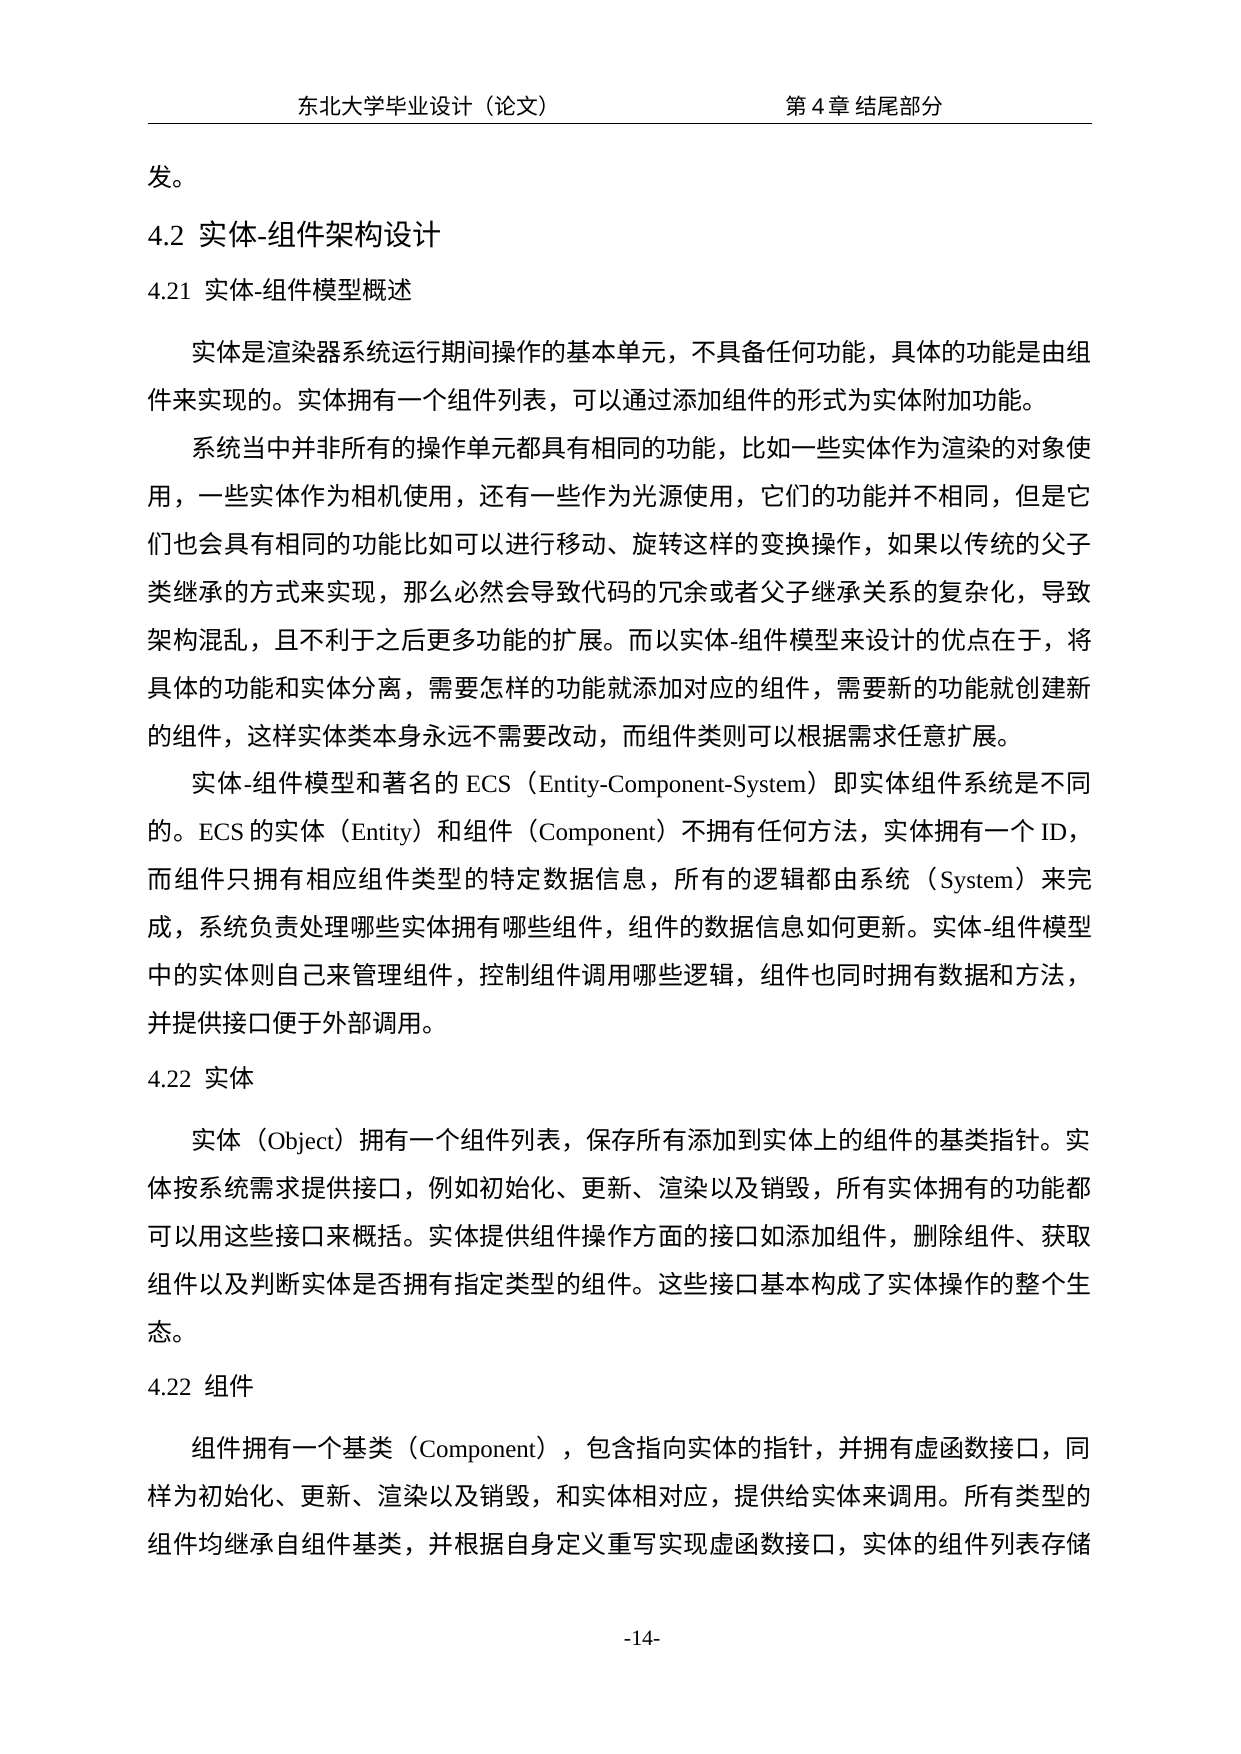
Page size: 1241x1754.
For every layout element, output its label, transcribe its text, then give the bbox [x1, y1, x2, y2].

text 系统当中并非所有的操作单元都具有相同的功能，比如一些实体作为渲染的对象使用，一些实体作为相机使用，还有一些作为光源使用，它们的功能并不相同，但是它们也会具有相同的功能比如可以进行移动、旋转这样的变换操作，如果以传统的父子类继承的方式来实现，那么必然会导致代码的冗余或者父子继承关系的复杂化，导致架构混乱，且不利于之后更多功能的扩展。而以实体-组件模型来设计的优点在于，将具体的功能和实体分离，需要怎样的功能就添加对应的组件，需要新的功能就创建新的组件，这样实体类本身永远不需要改动，而组件类则可以根据需求任意扩展。 [148, 419, 1092, 754]
text 4.22 实体 [148, 1058, 1092, 1094]
text 4.22 组件 [148, 1367, 1092, 1403]
text 实体是渲染器系统运行期间操作的基本单元，不具备任何功能，具体的功能是由组件来实现的。实体拥有一个组件列表，可以通过添加组件的形式为实体附加功能。 [148, 323, 1092, 419]
text 4.21 实体-组件模型概述 [148, 271, 1092, 307]
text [148, 148, 1092, 196]
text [148, 1419, 1092, 1563]
text 实体-组件模型和著名的ECS（Entity-Component-System）即实体组件系统是不同的。ECS的实体（Entity）和组件（Component）不拥有任何方法，实体拥有一个ID，而组件只拥有相应组件类型的特定数据信息，所有的逻辑都由系统（System）来完成，系统负责处理哪些实体拥有哪些组件，组件的数据信息如何更新。实体-组件模型中的实体则自己来管理组件，控制组件调用哪些逻辑，组件也同时拥有数据和方法，并提供接口便于外部调用。 [148, 754, 1092, 1042]
text 实体（Object）拥有一个组件列表，保存所有添加到实体上的组件的基类指针。实体按系统需求提供接口，例如初始化、更新、渲染以及销毁，所有实体拥有的功能都可以用这些接口来概括。实体提供组件操作方面的接口如添加组件，删除组件、获取组件以及判断实体是否拥有指定类型的组件。这些接口基本构成了实体操作的整个生态。 [148, 1111, 1092, 1351]
subtitle 4.2 实体-组件架构设计 [148, 212, 1092, 254]
